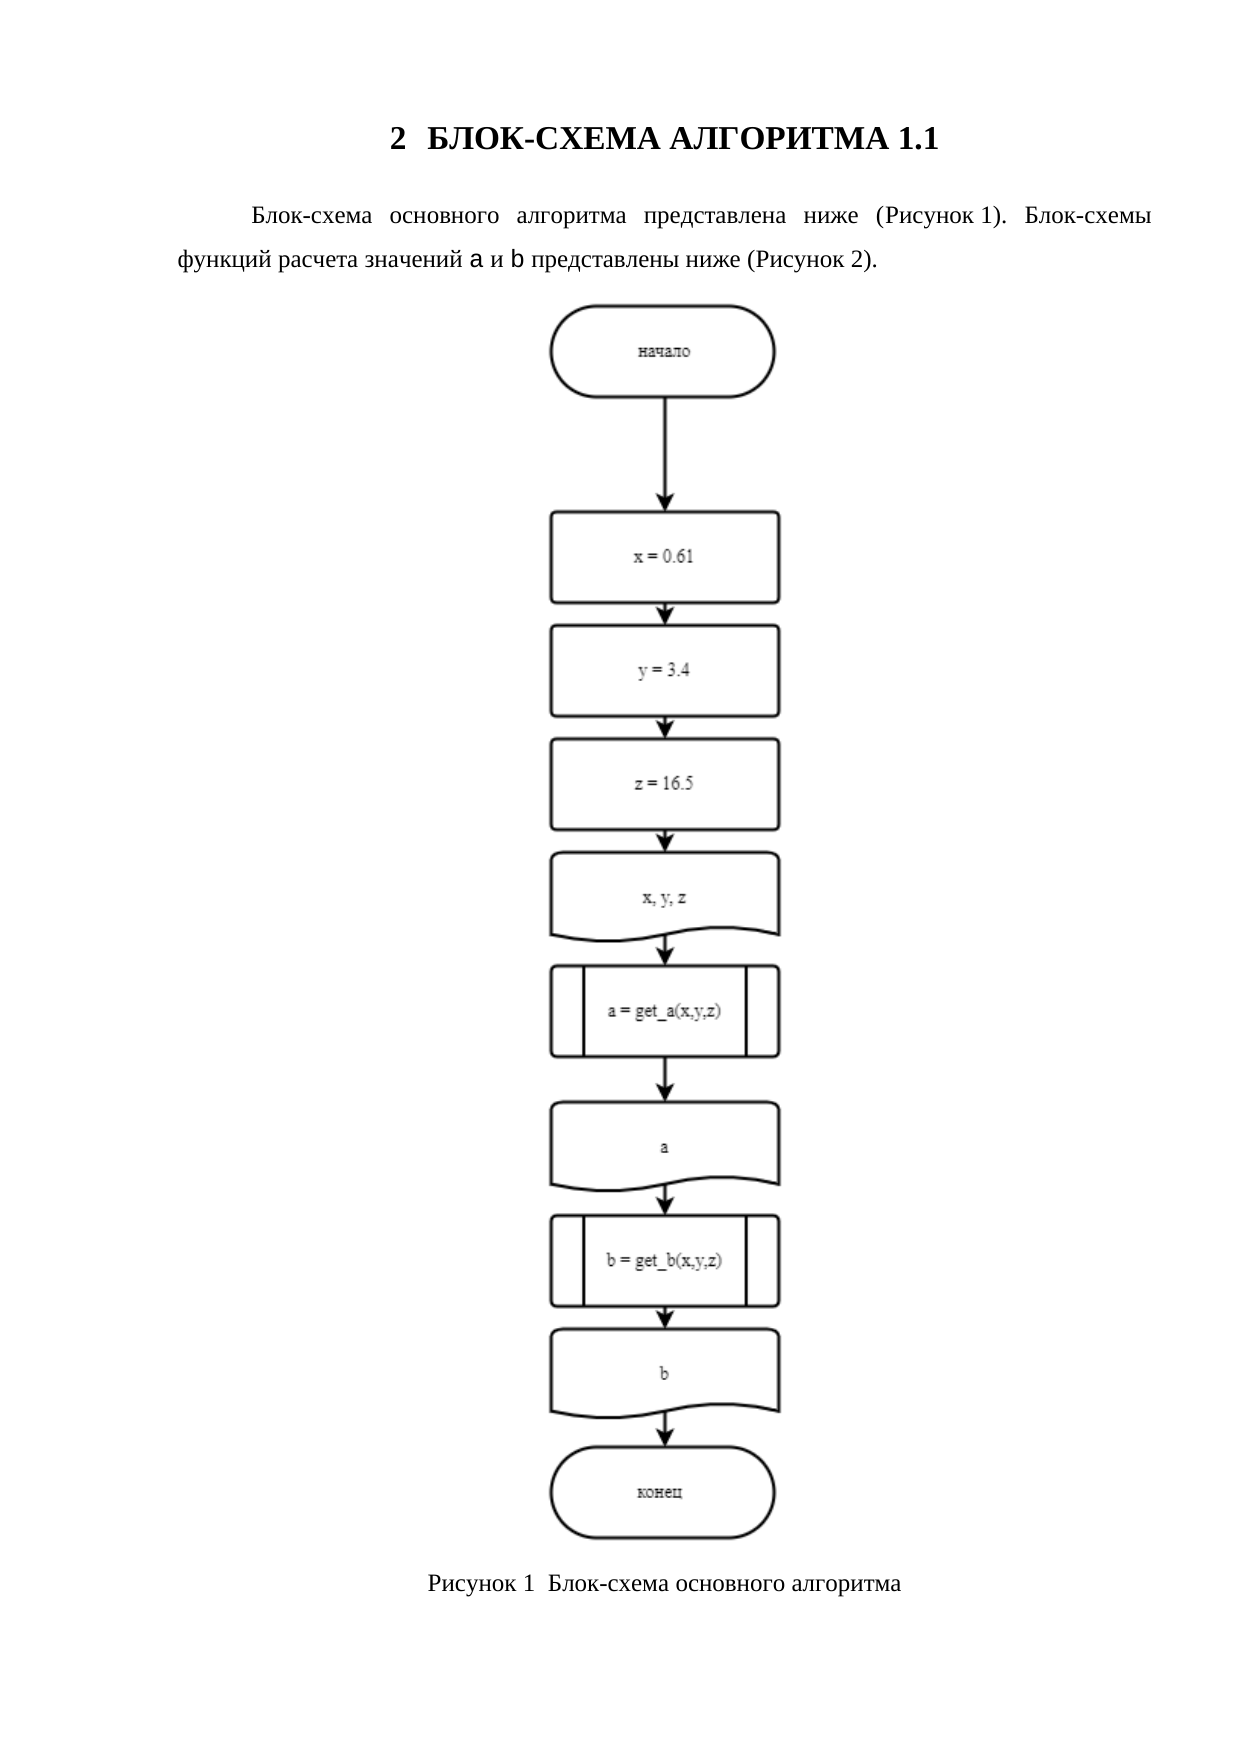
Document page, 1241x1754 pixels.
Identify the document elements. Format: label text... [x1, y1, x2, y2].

text Блок-схема алгоритма 1.1 [177, 118, 1152, 156]
picture [534, 290, 795, 1554]
text Блок-схема основного алгоритма представлена ниже (Рисунок 1). Блок-схемы функций расчета значений a и b представлены ниже (Рисунок 2). [177, 201, 1152, 274]
